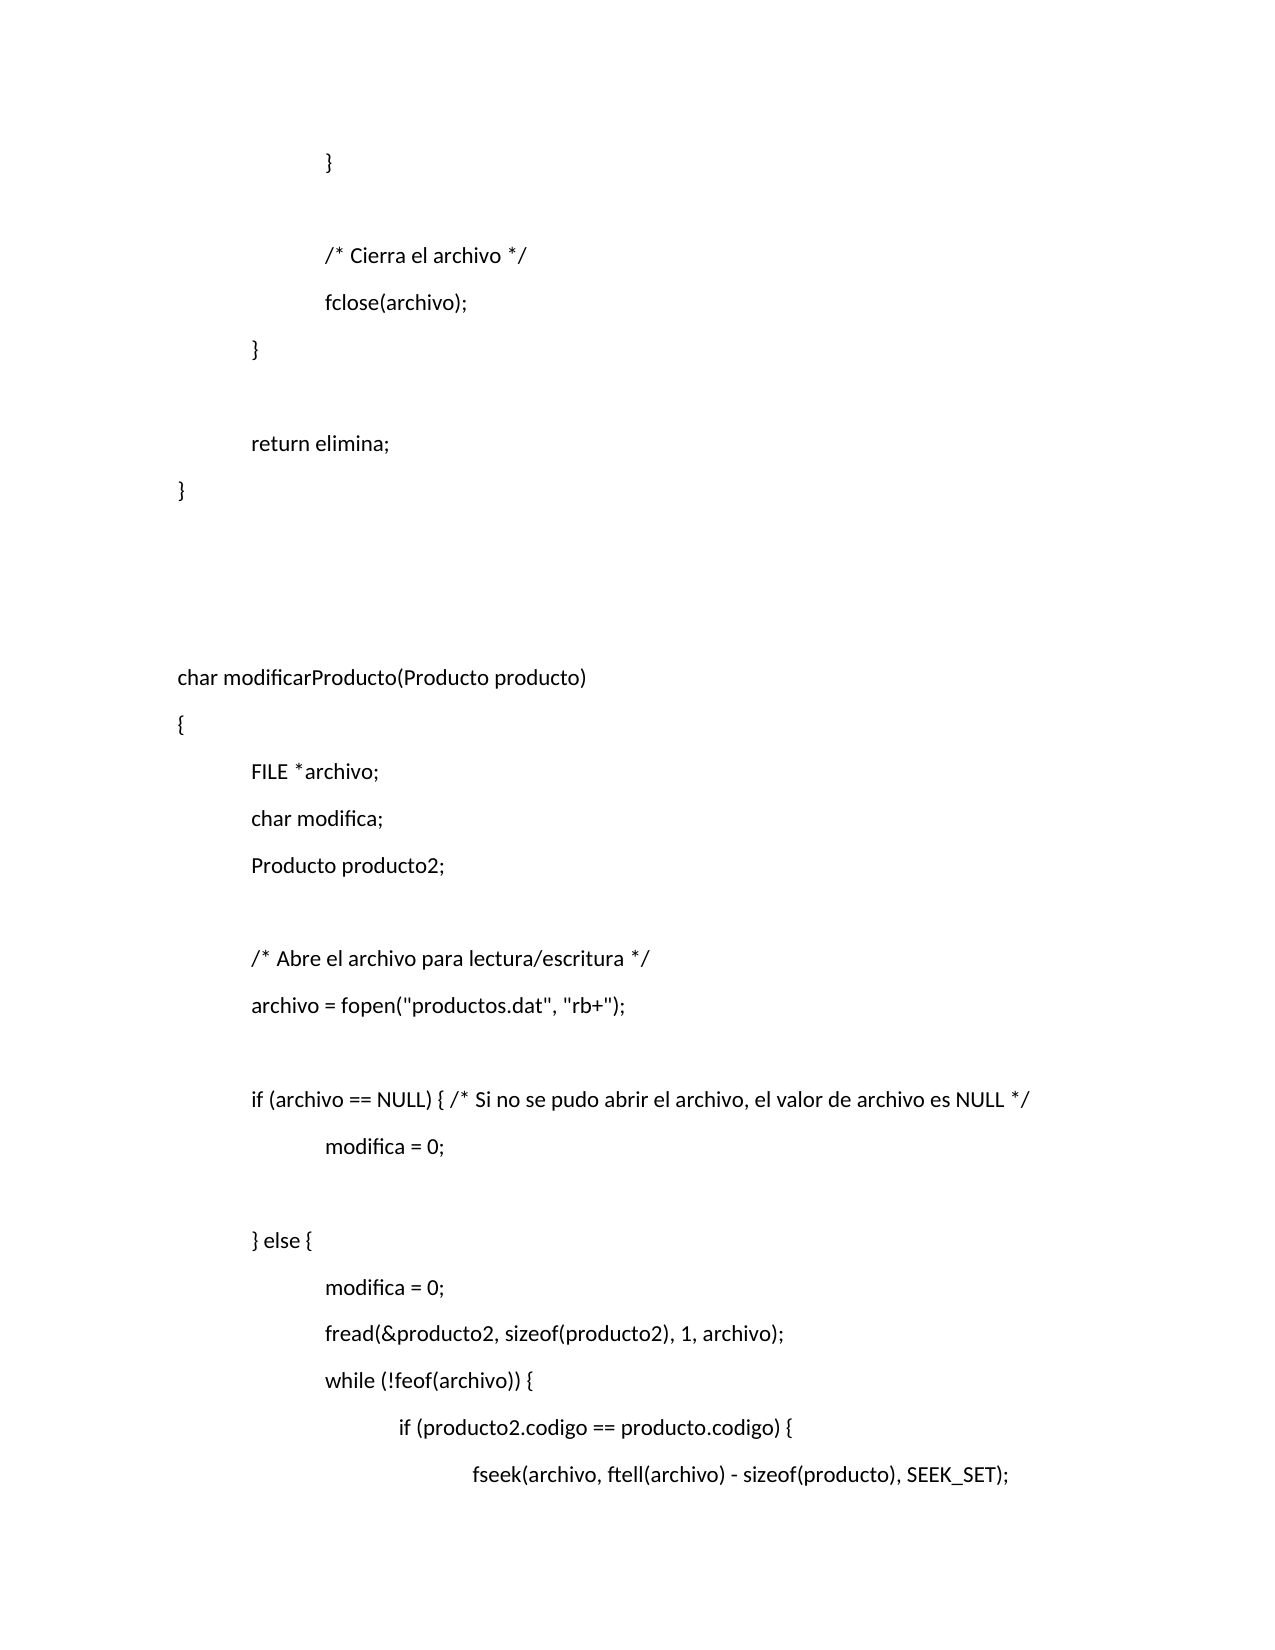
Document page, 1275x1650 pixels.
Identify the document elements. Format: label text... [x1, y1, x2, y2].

text } [177, 476, 1098, 504]
text char modifica; [177, 804, 1098, 832]
text if (archivo == NULL) { /* Si no se pudo abrir el archivo, el valor de archivo es NULL */ [177, 1085, 1098, 1113]
text } [177, 148, 1098, 176]
text fclose(archivo); [177, 288, 1098, 316]
text { [177, 710, 1098, 738]
text } [177, 335, 1098, 363]
text FILE *archivo; [177, 757, 1098, 785]
text /* Cierra el archivo */ [177, 241, 1098, 269]
text return elimina; [177, 429, 1098, 457]
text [177, 1319, 1098, 1347]
text Producto producto2; [177, 851, 1098, 879]
text char modificarProducto(Producto producto) [177, 663, 1098, 691]
text if (producto2.codigo == producto.codigo) { [177, 1413, 1098, 1441]
text modifica = 0; [177, 1132, 1098, 1160]
text while (!feof(archivo)) { [177, 1366, 1098, 1394]
text archivo = fopen("productos.dat", "rb+"); [177, 991, 1098, 1019]
text fseek(archivo, ftell(archivo) - sizeof(producto), SEEK_SET); [177, 1460, 1098, 1488]
text /* Abre el archivo para lectura/escritura */ [177, 944, 1098, 972]
text } else { [177, 1226, 1098, 1254]
text modifica = 0; [177, 1273, 1098, 1301]
